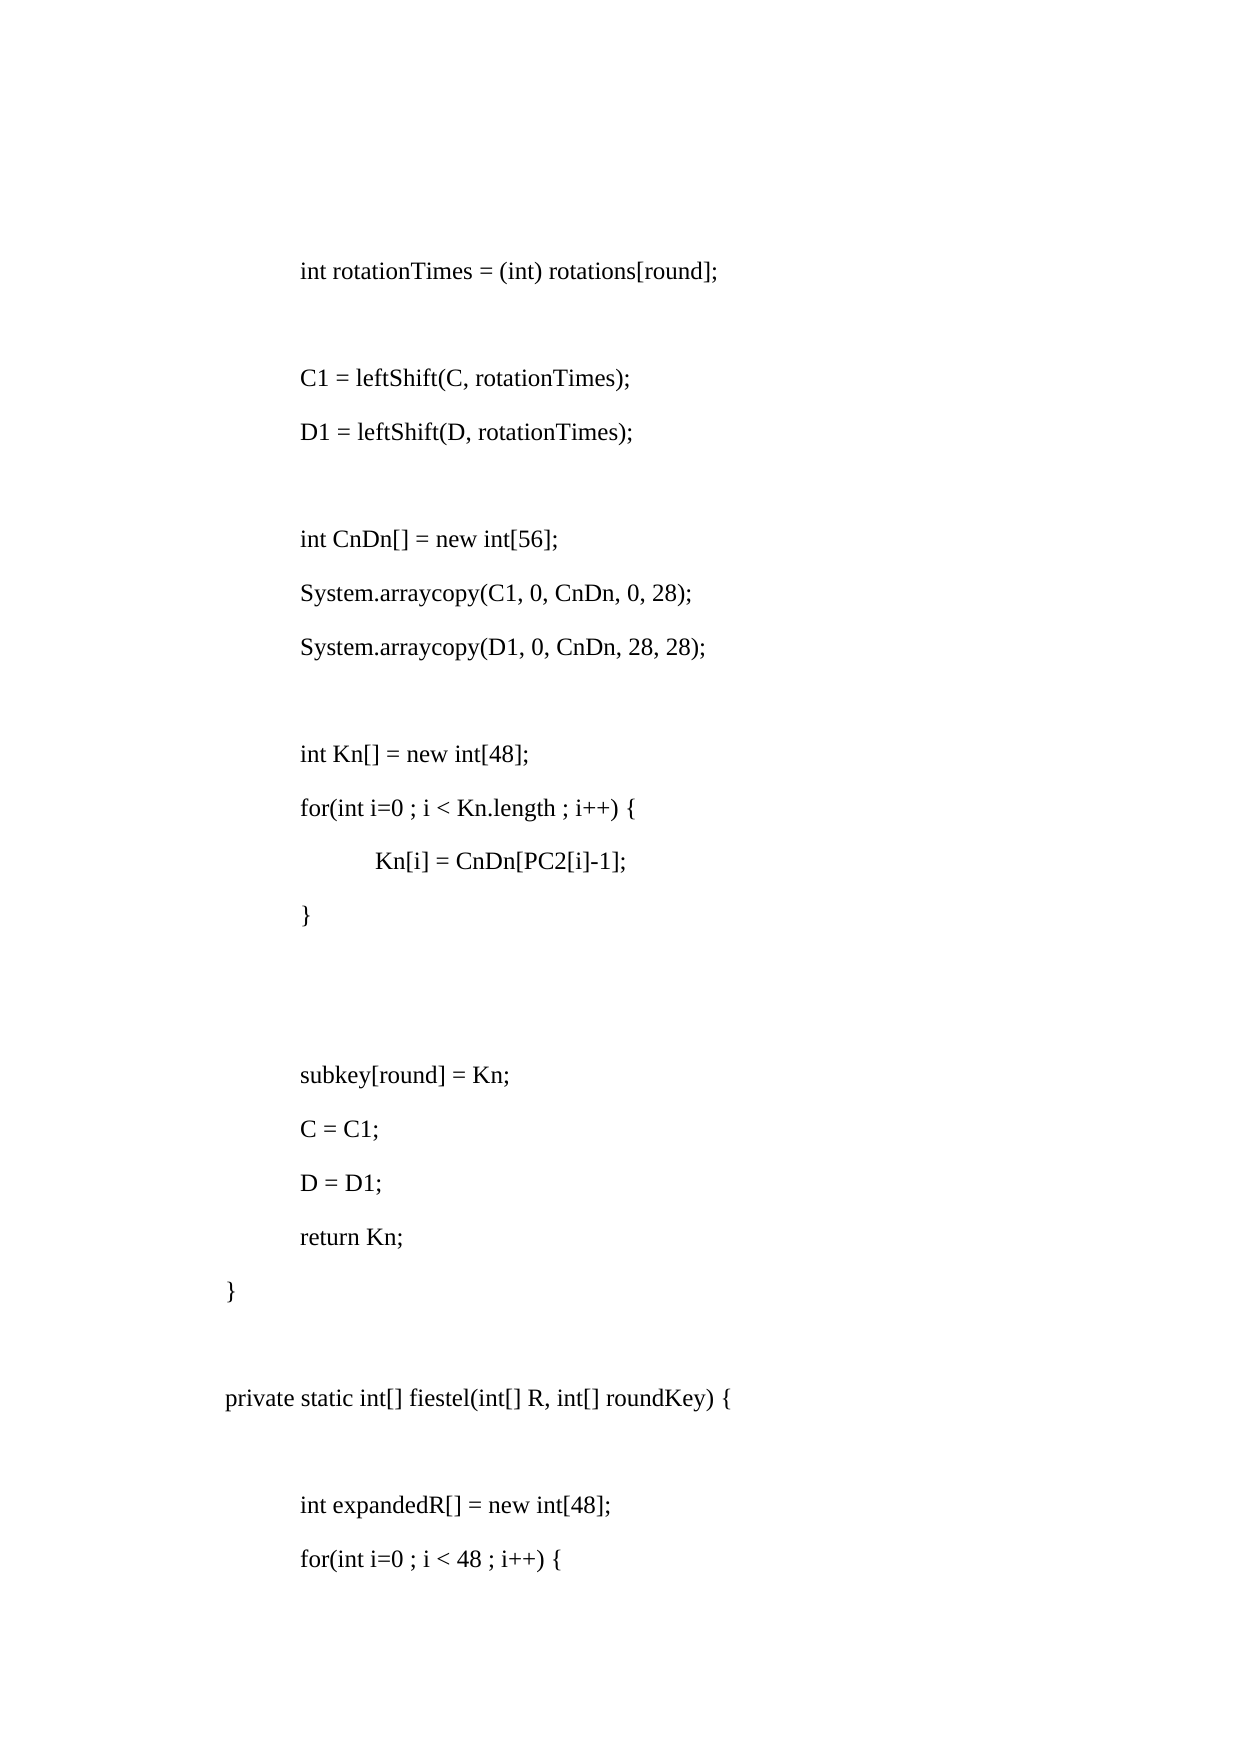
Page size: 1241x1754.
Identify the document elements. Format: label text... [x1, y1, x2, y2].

text } [150, 900, 1090, 929]
text for(int i=0 ; i < 48 ; i++) { [150, 1544, 1090, 1572]
text subkey[round] = Kn; [150, 1060, 1090, 1089]
text Kn[i] = CnDn[PC2[i]-1]; [150, 846, 1090, 875]
text int Kn[] = new int[48]; [150, 739, 1090, 767]
text System.arraycopy(D1, 0, CnDn, 28, 28); [150, 632, 1090, 661]
text private static int[] fiestel(int[] R, int[] roundKey) { [150, 1383, 1090, 1412]
text for(int i=0 ; i < Kn.length ; i++) { [150, 793, 1090, 821]
text D1 = leftShift(D, rotationTimes); [150, 417, 1090, 446]
text } [150, 1276, 1090, 1304]
text int CnDn[] = new int[56]; [150, 524, 1090, 553]
text int expandedR[] = new int[48]; [150, 1490, 1090, 1518]
text return Kn; [150, 1222, 1090, 1251]
text D = D1; [150, 1168, 1090, 1197]
text C1 = leftShift(C, rotationTimes); [150, 363, 1090, 392]
text System.arraycopy(C1, 0, CnDn, 0, 28); [150, 578, 1090, 607]
text C = C1; [150, 1114, 1090, 1143]
text int rotationTimes = (int) rotations[round]; [150, 256, 1090, 285]
